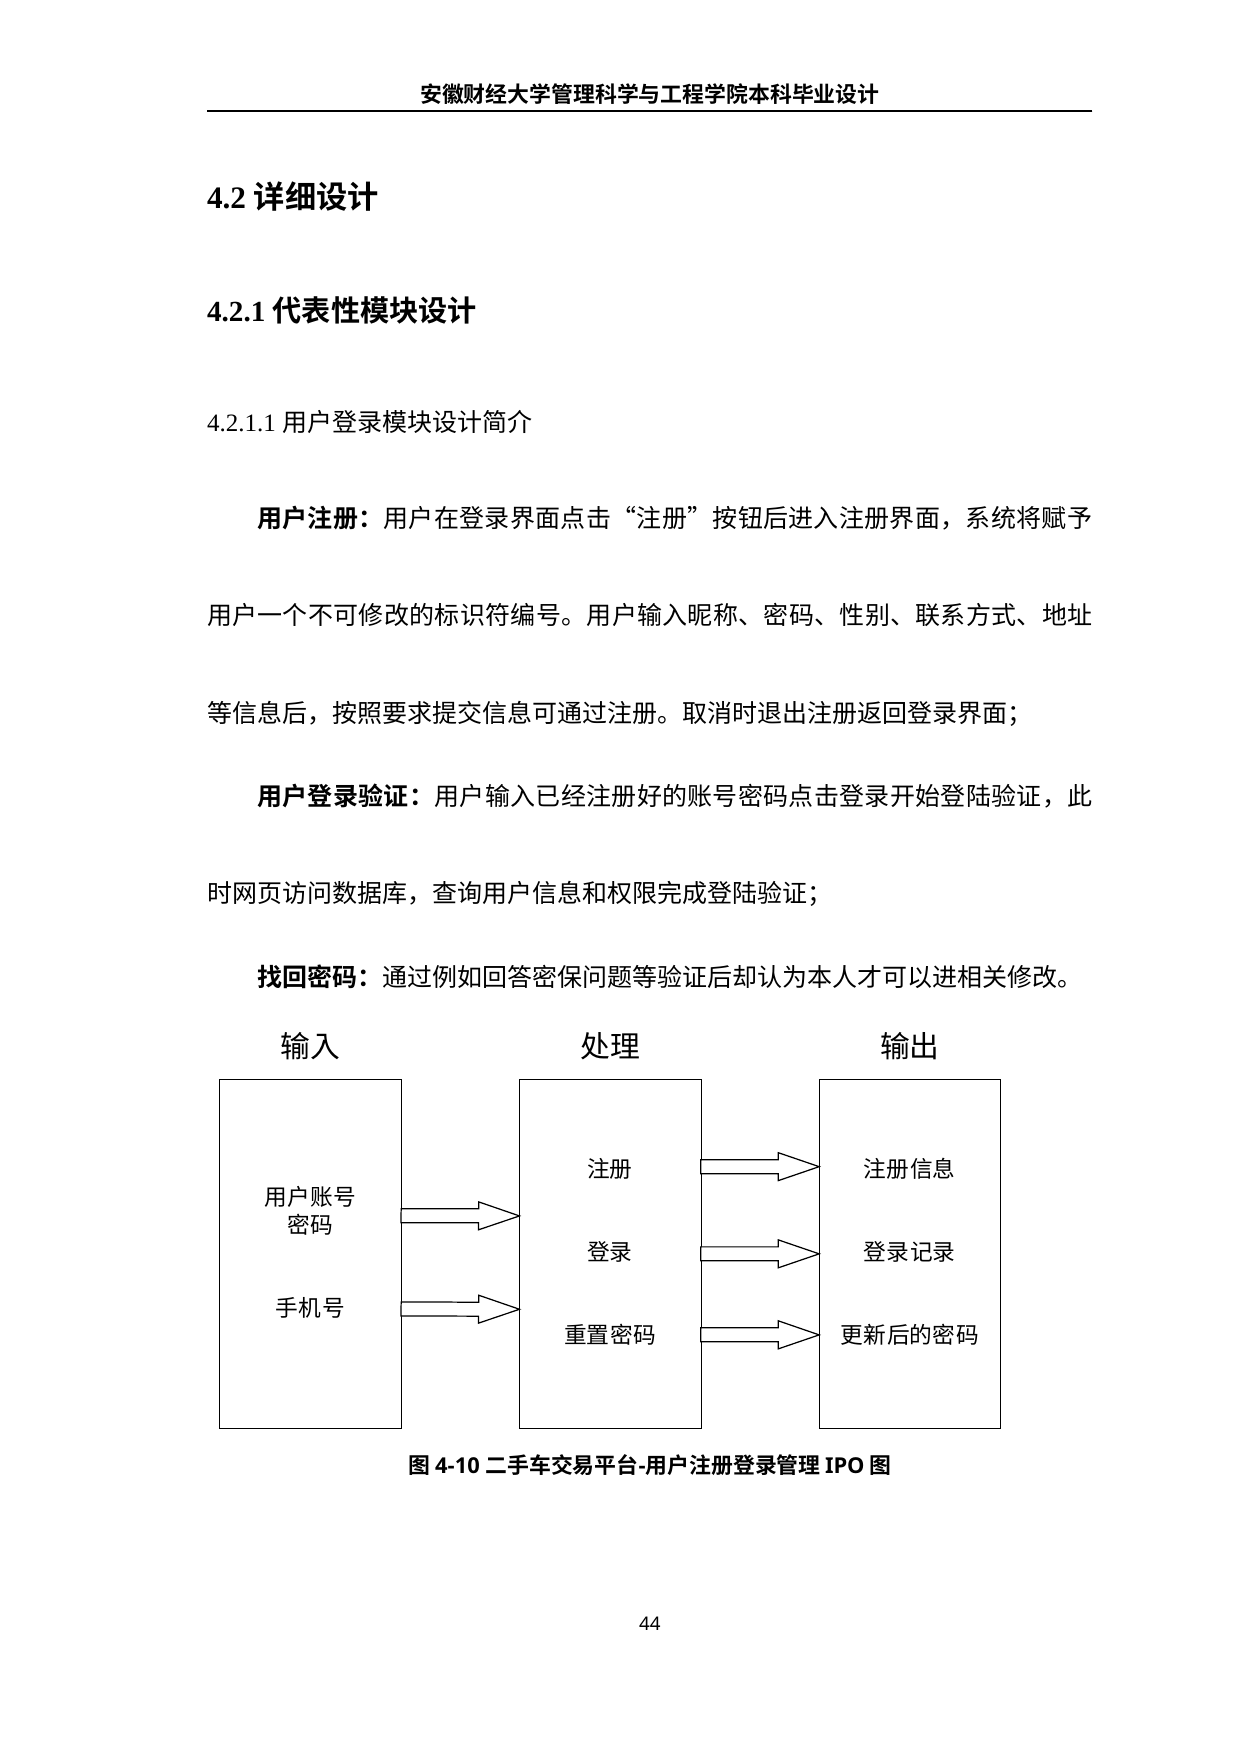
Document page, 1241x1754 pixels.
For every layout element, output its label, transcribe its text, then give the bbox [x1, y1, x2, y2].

subtitle 4.2.1.1 用户登录模块设计简介 [207, 388, 1092, 453]
text 图4-10 二手车交易平台-用户注册登录管理IPO图 [207, 1448, 1092, 1481]
text 用户注册：用户在登录界面点击“注册”按钮后进入注册界面，系统将赋予用户一个不可修改的标识符编号。用户输入昵称、密码、性别、联系方式、地址等信息后，按照要求提交信息可通过注册。取消时退出注册返回登录界面； [207, 484, 1092, 744]
text 找回密码：通过例如回答密保问题等验证后却认为本人才可以进相关修改。 [207, 943, 1092, 1008]
subtitle 4.2 详细设计 [207, 162, 1092, 227]
text 用户登录验证：用户输入已经注册好的账号密码点击登录开始登陆验证，此时网页访问数据库，查询用户信息和权限完成登陆验证； [207, 762, 1092, 924]
subtitle 4.2.1 代表性模块设计 [207, 276, 1092, 341]
